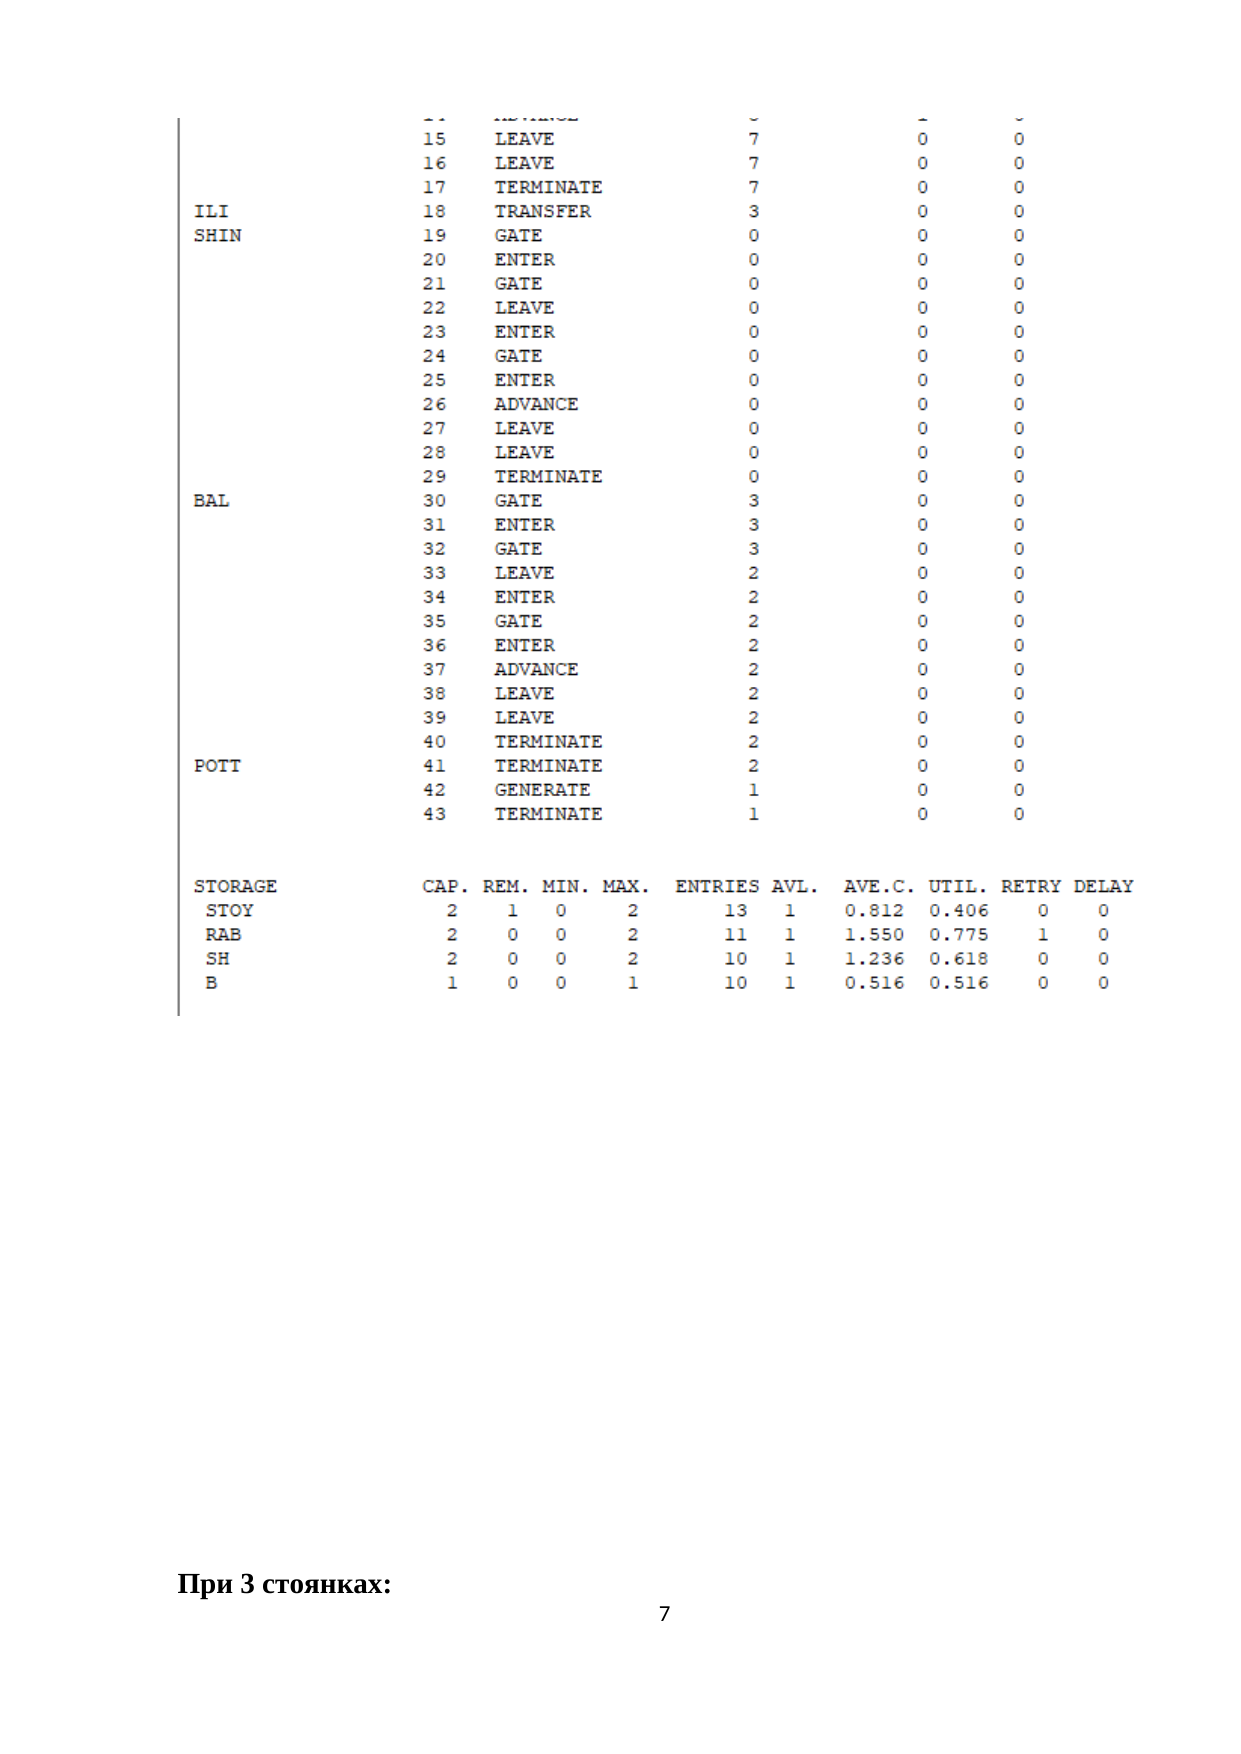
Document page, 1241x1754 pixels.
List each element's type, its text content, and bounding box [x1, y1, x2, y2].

picture [177, 118, 1152, 1016]
text При 3 стоянках: [177, 1566, 1152, 1599]
